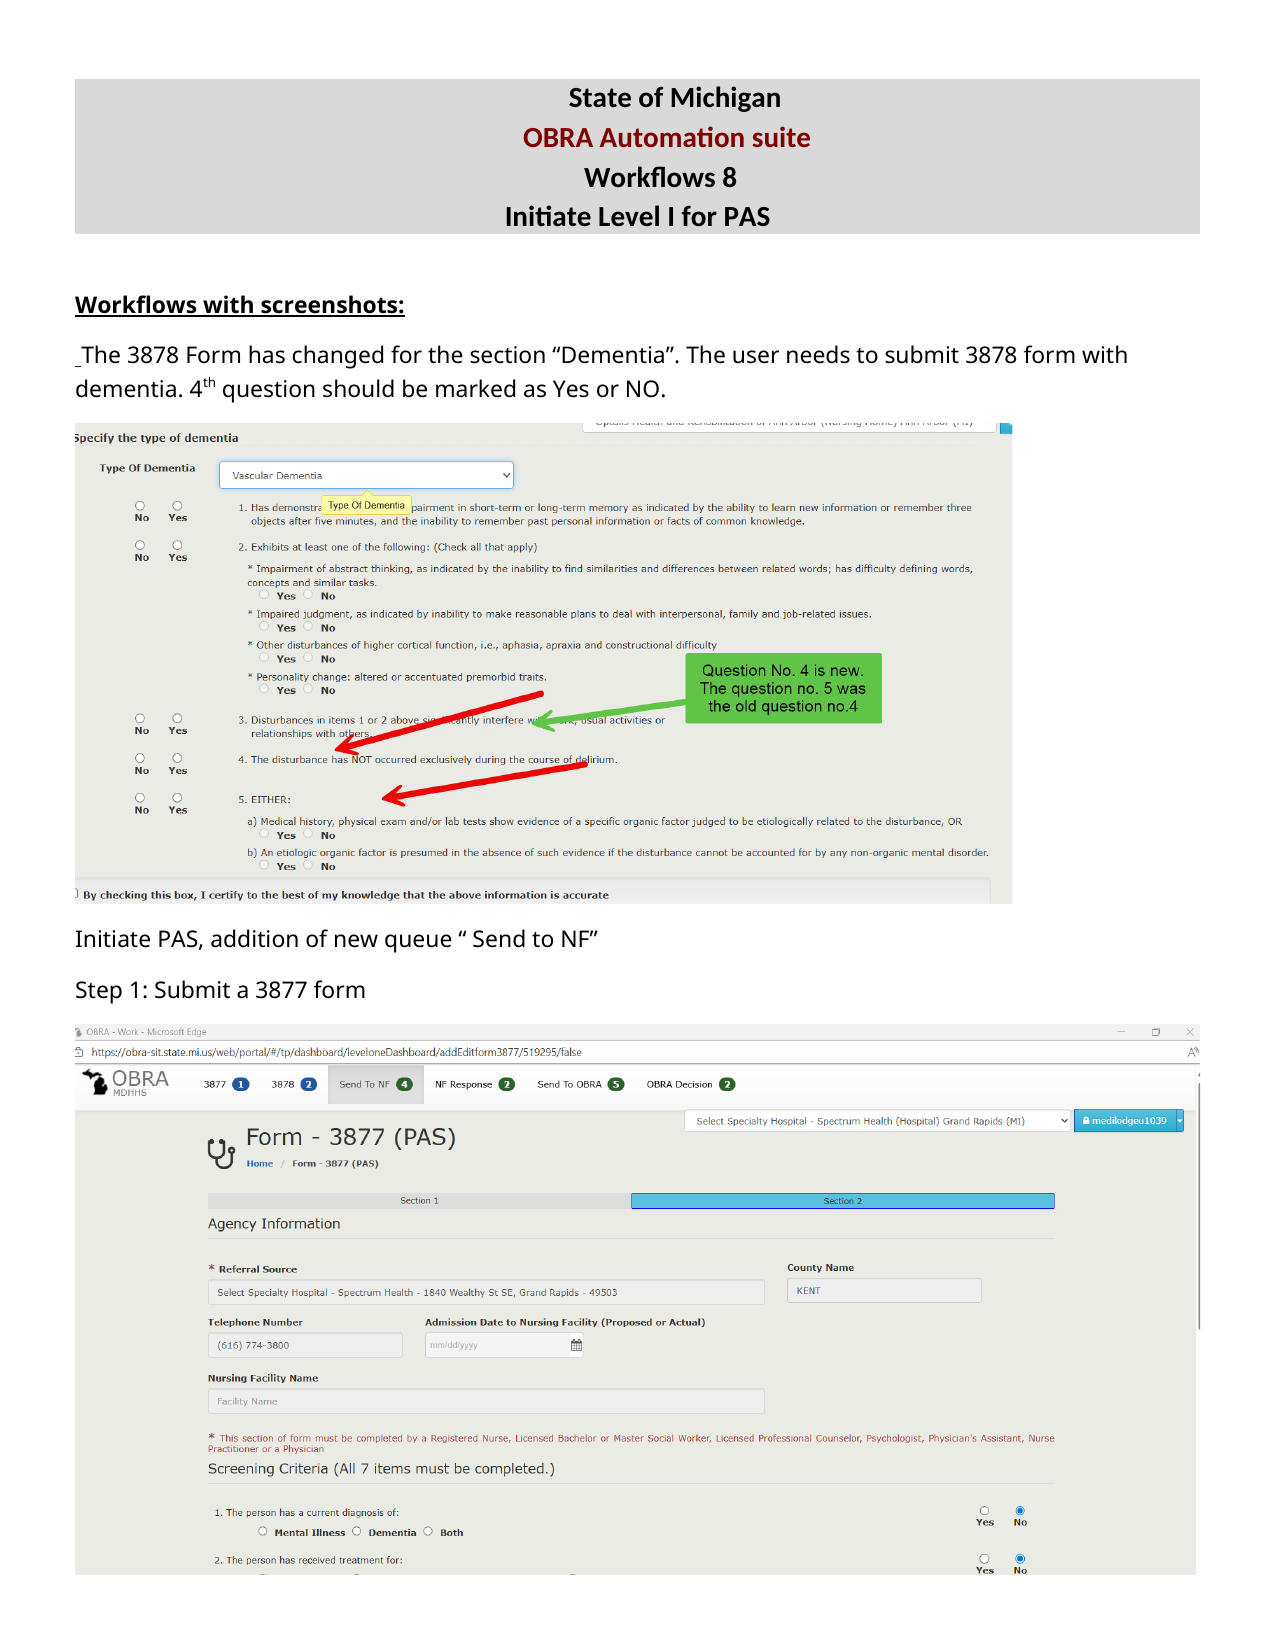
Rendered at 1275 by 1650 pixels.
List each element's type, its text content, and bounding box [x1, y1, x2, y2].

text Workflows with screenshots: [75, 289, 1200, 320]
subtitle Workflows 8 [75, 159, 1200, 194]
subtitle State of Michigan [75, 79, 1200, 115]
text Step 1: Submit a 3877 form [75, 974, 1200, 1005]
subtitle Initiate Level I for PAS [75, 198, 1200, 234]
subtitle OBRA Automation suite [75, 119, 1200, 154]
picture [75, 1024, 1200, 1575]
text The 3878 Form has changed for the section “Dementia”. The user needs to submit 3878 form with dementia. 4th question should be marked as Yes or NO. [75, 339, 1200, 404]
picture [75, 423, 1013, 904]
text Initiate PAS, addition of new queue “ Send to NF” [75, 923, 1200, 954]
